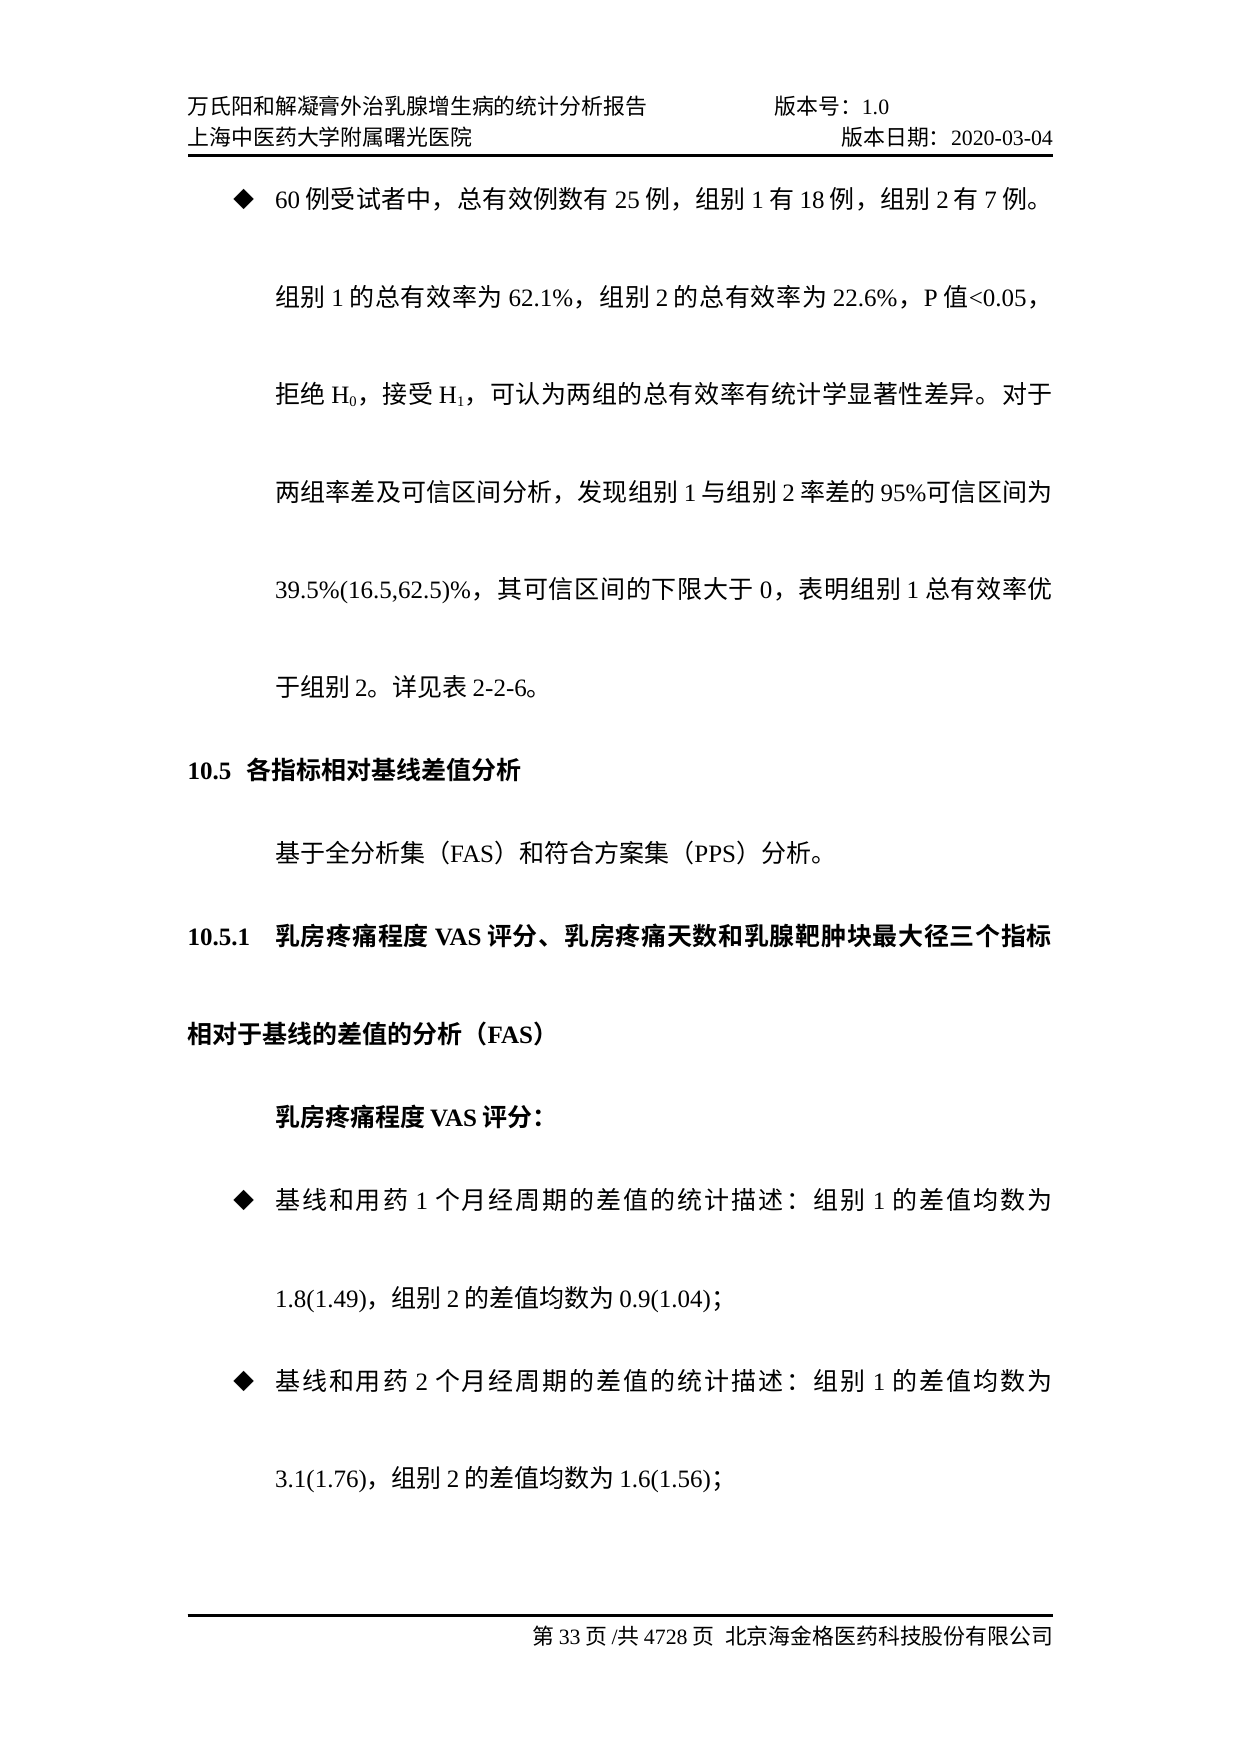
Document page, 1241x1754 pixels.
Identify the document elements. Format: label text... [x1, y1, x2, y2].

list 乳房疼痛程度VAS评分、乳房疼痛天数和乳腺靶肿块最大径三个指标相对于基线的差值的分析（FAS） [187, 902, 1053, 1065]
text 基于全分析集（FAS）和符合方案集（PPS）分析。 [275, 819, 1053, 884]
list 基线和用药1个月经周期的差值的统计描述：组别1的差值均数为1.8(1.49)，组别2的差值均数为0.9(1.04)； [231, 1166, 1053, 1329]
list 基线和用药2个月经周期的差值的统计描述：组别1的差值均数为3.1(1.76)，组别2的差值均数为1.6(1.56)； [231, 1347, 1053, 1509]
list 60例受试者中，总有效例数有25例，组别1有18例，组别2有7例。组别1的总有效率为62.1%，组别2的总有效率为22.6%，P值<0.05，拒绝H0，接受H1，可认为两组的总有效率有统计学显著性差异。对于两组率差及可信区间分析，发现组别1与组别2率差的95%可信区间为39.5%(16.5,62.5)%，其可信区间的下限大于0，表明组别1总有效率优于组别2。详见表2-2-6。 [231, 166, 1053, 718]
list 各指标相对基线差值分析 [187, 736, 1053, 801]
text 乳房疼痛程度VAS评分： [275, 1083, 1053, 1148]
